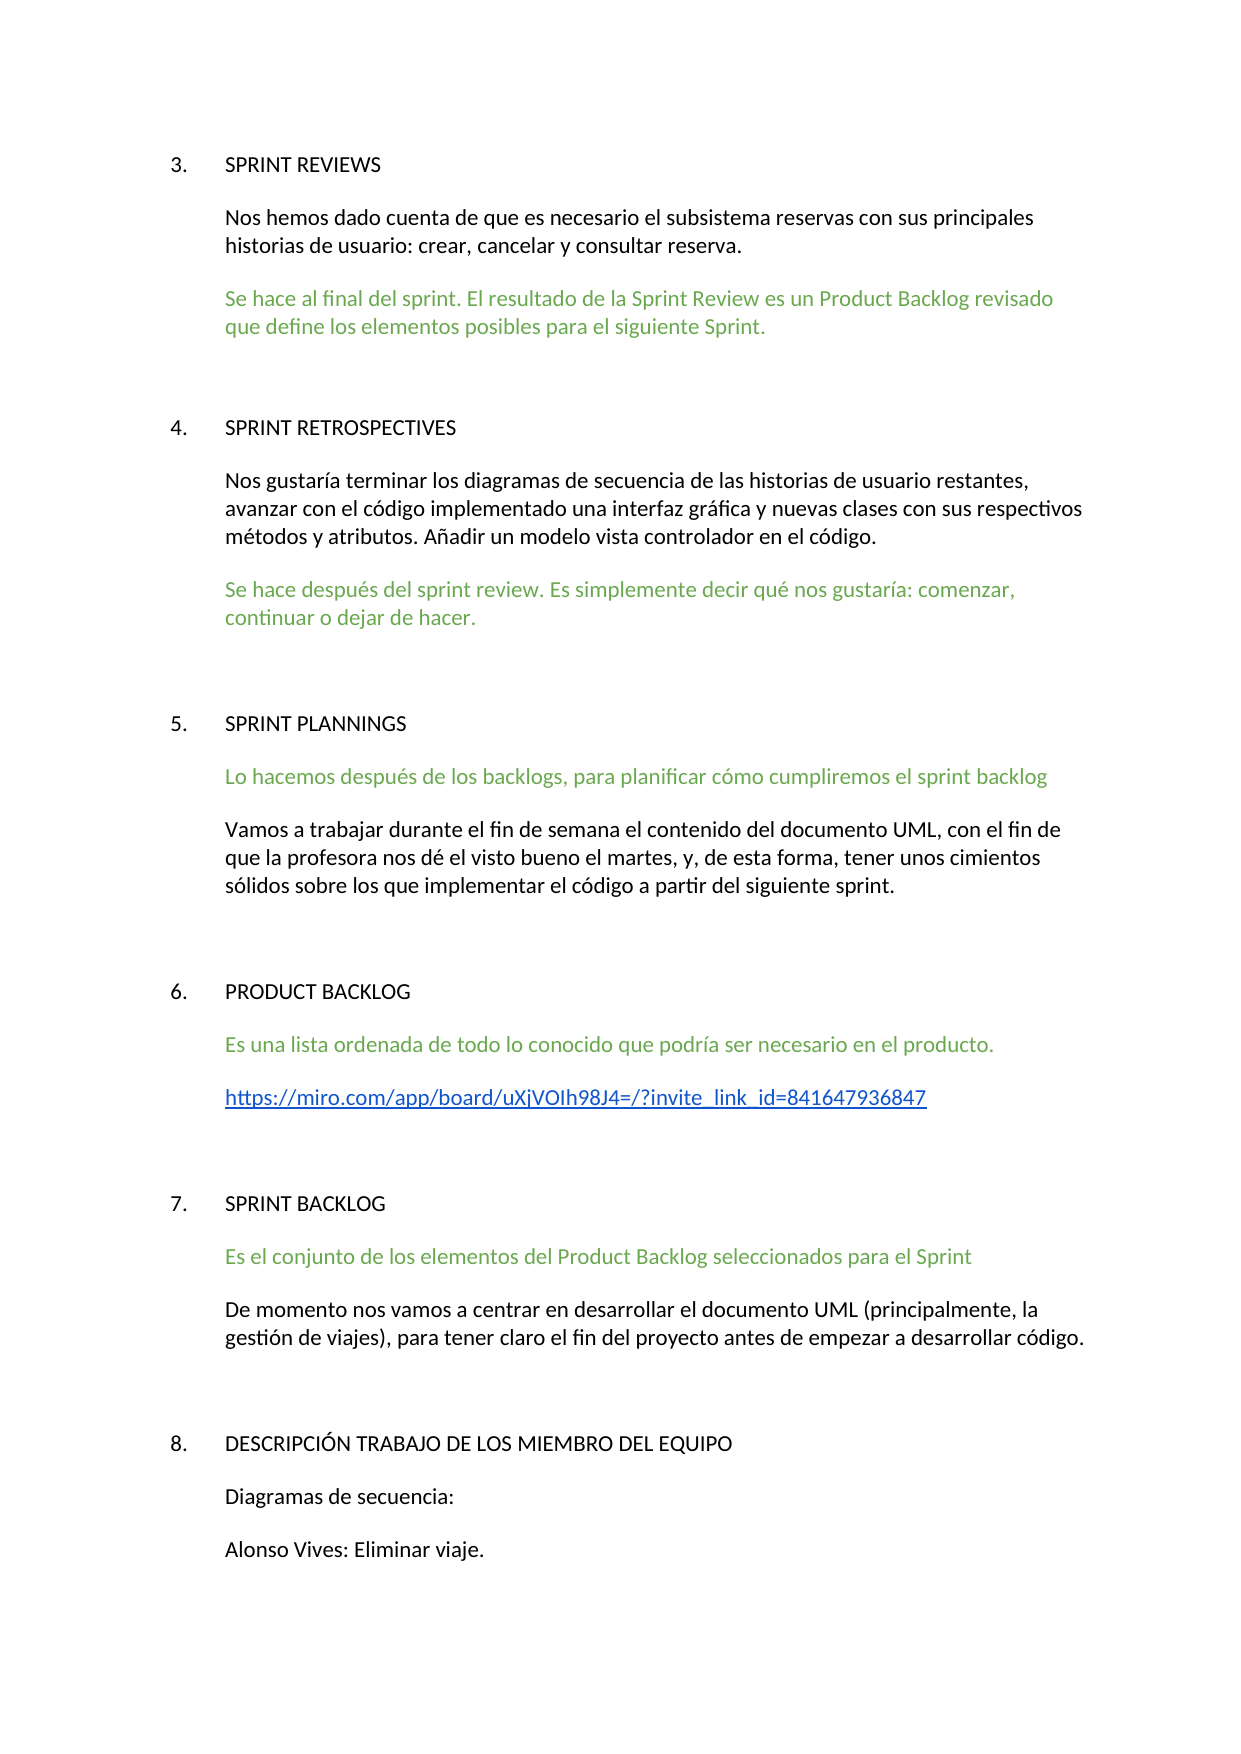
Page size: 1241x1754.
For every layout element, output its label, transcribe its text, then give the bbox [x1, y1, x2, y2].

text Nos gustaría terminar los diagramas de secuencia de las historias de usuario restantes, avanzar con el código implementado una interfaz gráfica y nuevas clases con sus respectivos métodos y atributos. Añadir un modelo vista controlador en el código. [225, 466, 1090, 550]
text Es una lista ordenada de todo lo conocido que podría ser necesario en el producto. [225, 1030, 1090, 1058]
list SPRINT RETROSPECTIVES [187, 413, 1090, 441]
list PRODUCT BACKLOG [187, 977, 1090, 1005]
text Es el conjunto de los elementos del Product Backlog seleccionados para el Sprint [225, 1242, 1090, 1270]
text https://miro.com/app/board/uXjVOIh98J4=/?invite_link_id=841647936847 [225, 1083, 1090, 1111]
text Se hace al final del sprint. El resultado de la Sprint Review es un Product Backlog revisado que define los elementos posibles para el siguiente Sprint. [225, 284, 1090, 340]
list SPRINT BACKLOG [187, 1189, 1090, 1217]
text Se hace después del sprint review. Es simplemente decir qué nos gustaría: comenzar, continuar o dejar de hacer. [225, 575, 1090, 631]
text Vamos a trabajar durante el fin de semana el contenido del documento UML, con el fin de que la profesora nos dé el visto bueno el martes, y, de esta forma, tener unos cimientos sólidos sobre los que implementar el código a partir del siguiente sprint. [225, 815, 1090, 899]
list SPRINT REVIEWS [187, 150, 1090, 178]
list SPRINT PLANNINGS [187, 709, 1090, 737]
text Diagramas de secuencia: [225, 1482, 1090, 1511]
list DESCRIPCIÓN TRABAJO DE LOS MIEMBRO DEL EQUIPO [187, 1429, 1090, 1457]
text Lo hacemos después de los backlogs, para planificar cómo cumpliremos el sprint backlog [225, 762, 1090, 790]
text Nos hemos dado cuenta de que es necesario el subsistema reservas con sus principales historias de usuario: crear, cancelar y consultar reserva. [225, 203, 1090, 259]
text De momento nos vamos a centrar en desarrollar el documento UML (principalmente, la gestión de viajes), para tener claro el fin del proyecto antes de empezar a desarrollar código. [225, 1295, 1090, 1351]
text Alonso Vives: Eliminar viaje. [225, 1536, 1090, 1563]
